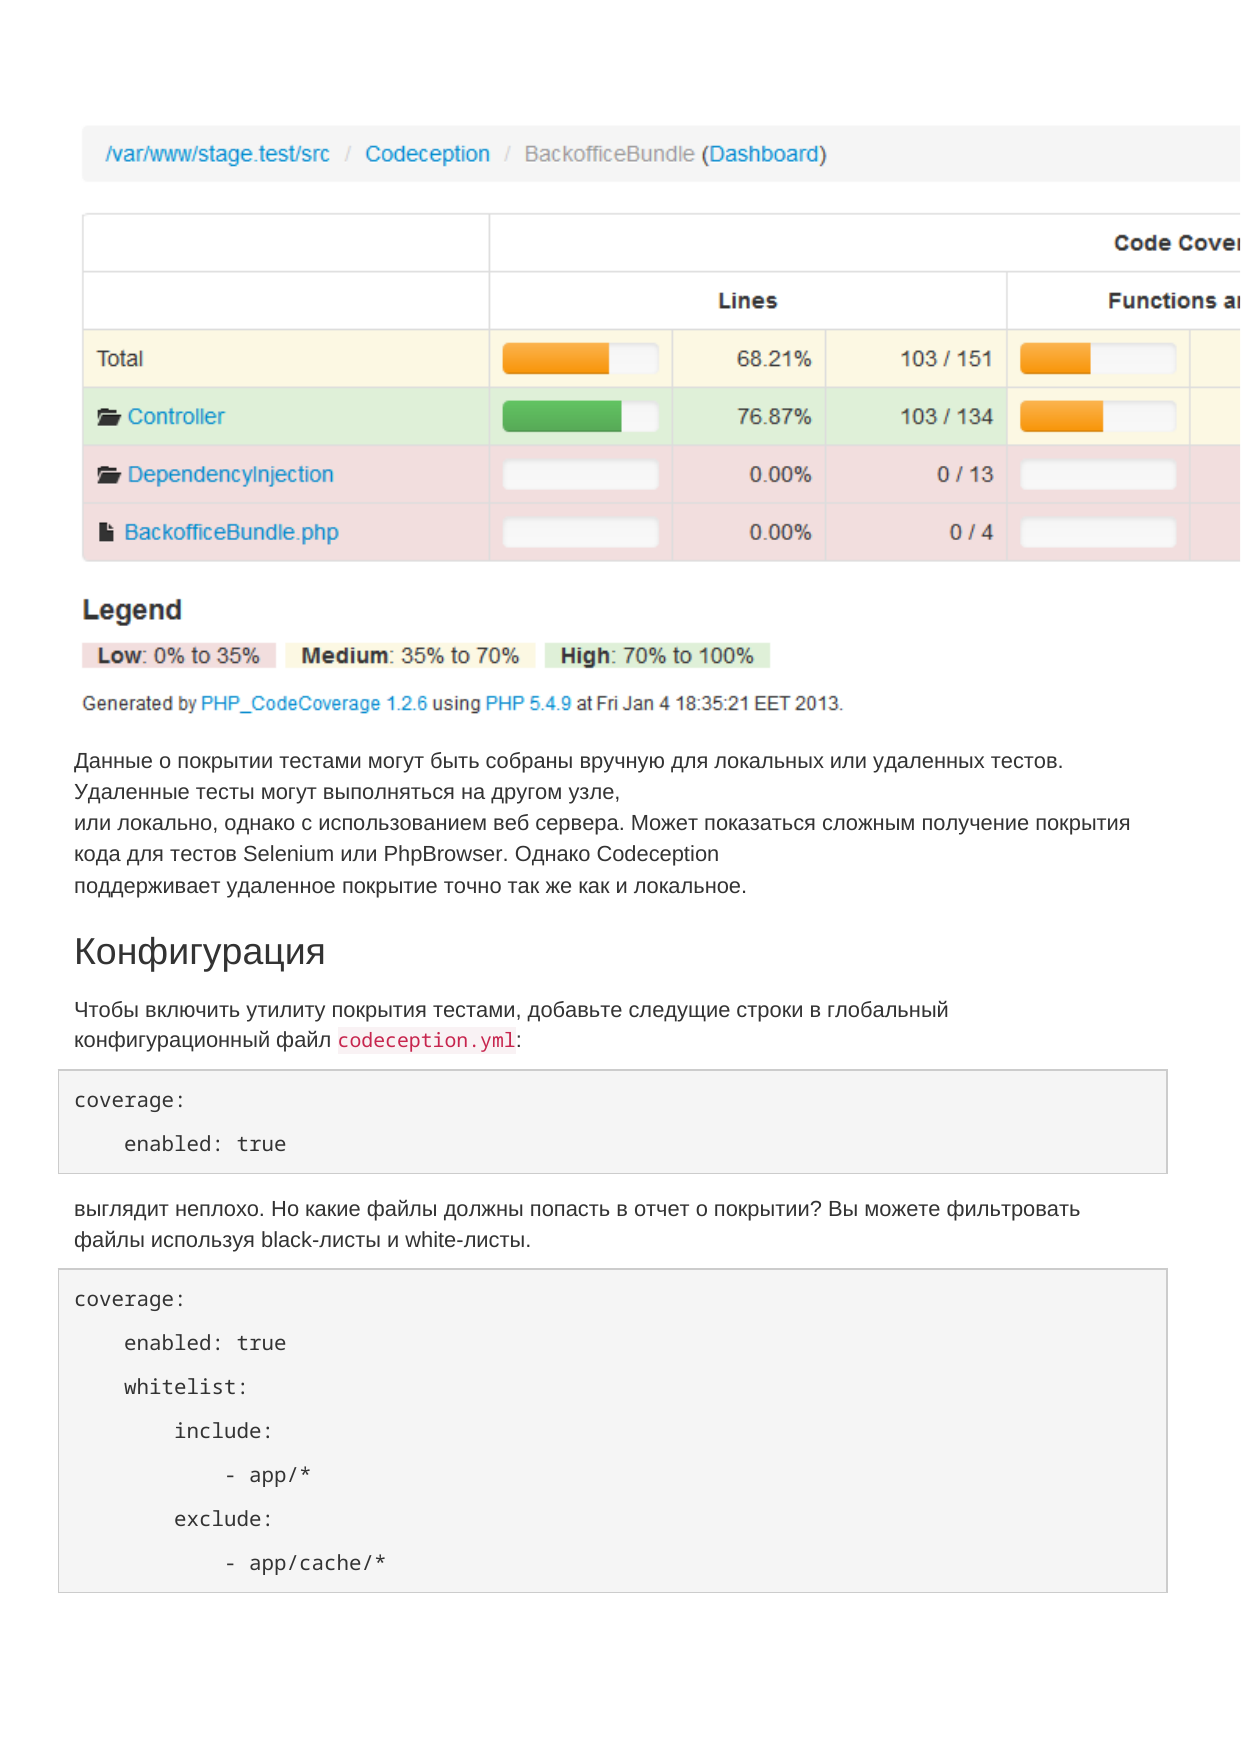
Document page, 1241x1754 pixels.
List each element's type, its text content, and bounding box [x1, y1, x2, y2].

picture [73, 118, 1241, 726]
text Чтобы включить утилиту покрытия тестами, добавьте следущие строки в глобальный конфигурационный файл codeception.yml: [74, 991, 1152, 1054]
text Данные о покрытии тестами могут быть собраны вручную для локальных или удаленных тестов. Удаленные тесты могут выполняться на другом узле, или локально, однако с использованием веб сервера. Может показаться сложным получение покрытия кода для тестов Selenium или PhpBrowser. Однако Codeception поддерживает удаленное покрытие точно так же как и локальное. [74, 742, 1152, 898]
text - app/* [59, 1444, 1166, 1488]
text enabled: true [59, 1113, 1166, 1173]
subtitle Конфигурация [74, 929, 1152, 972]
text include: [59, 1400, 1166, 1444]
text coverage: [59, 1071, 1166, 1113]
text whitelist: [59, 1356, 1166, 1400]
text exclude: [59, 1488, 1166, 1532]
text coverage: [59, 1270, 1166, 1312]
text enabled: true [59, 1312, 1166, 1356]
text - app/cache/* [59, 1532, 1166, 1592]
text выглядит неплохо. Но какие файлы должны попасть в отчет о покрытии? Вы можете фильтровать файлы используя black-листы и white-листы. [74, 1190, 1152, 1252]
